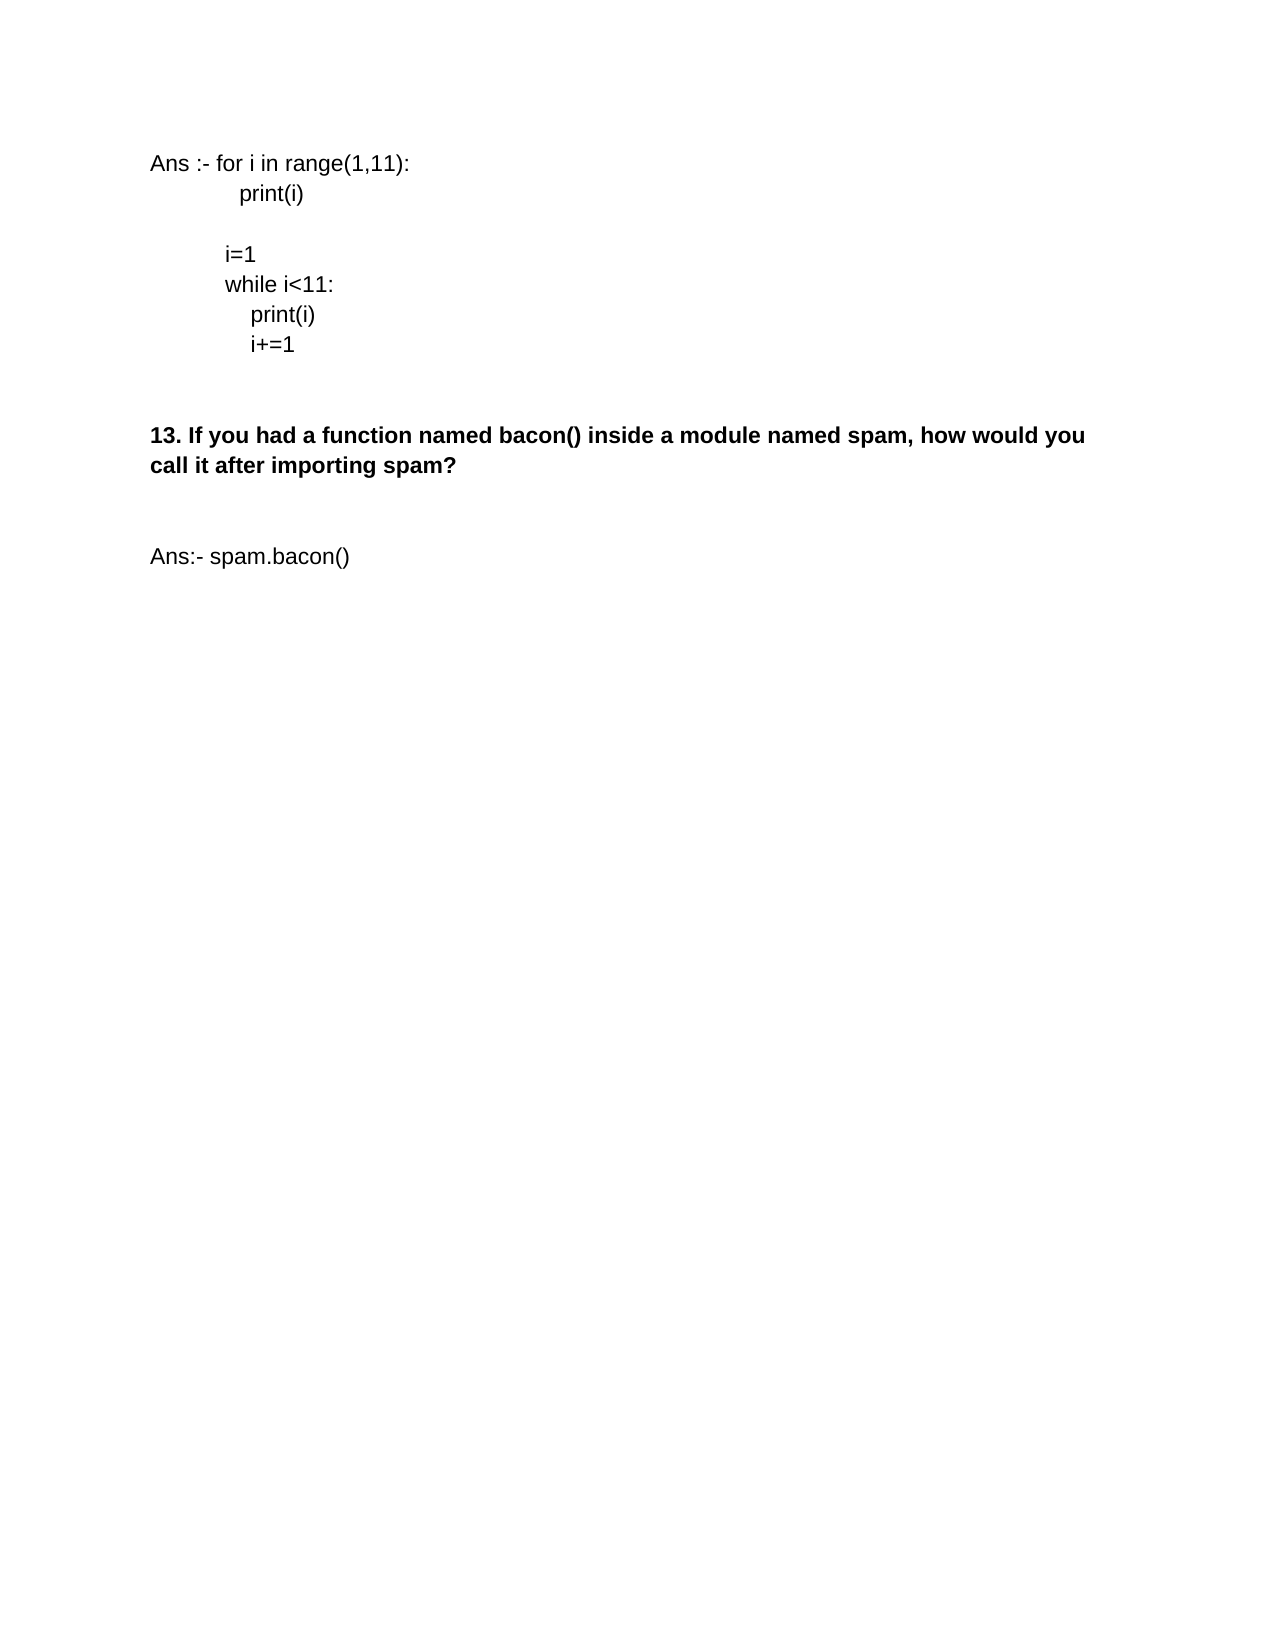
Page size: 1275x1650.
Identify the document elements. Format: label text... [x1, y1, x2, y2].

text i+=1 [150, 331, 1125, 358]
text Ans:- spam.bacon() [150, 543, 1125, 569]
text 13. If you had a function named bacon() inside a module named spam, how would you call it after importing spam? [150, 422, 1125, 478]
text Ans :- for i in range(1,11): print(i) [150, 150, 1125, 207]
text while i<11: [150, 271, 1125, 297]
text print(i) [150, 301, 1125, 327]
text i=1 [150, 241, 1125, 267]
